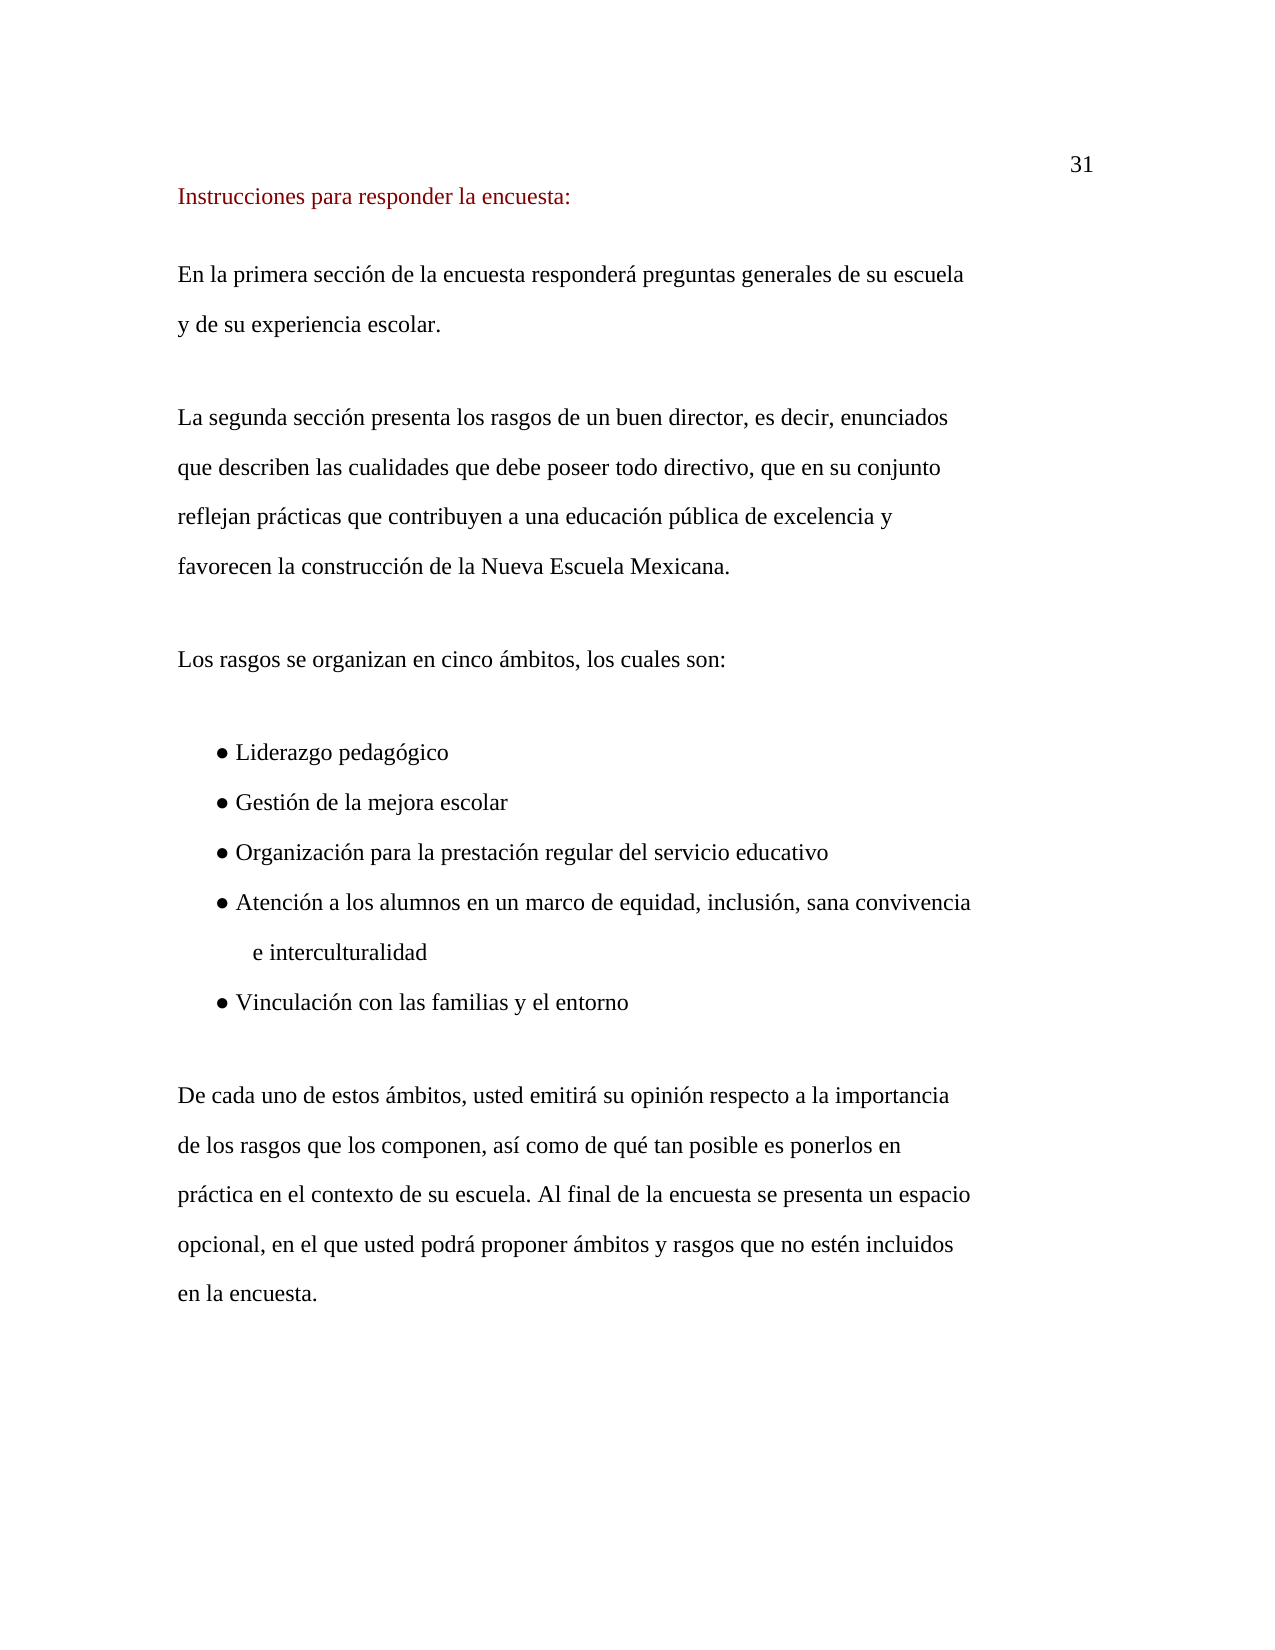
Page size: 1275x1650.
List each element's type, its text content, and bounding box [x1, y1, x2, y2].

text ● Atención a los alumnos en un marco de equidad, inclusión, sana convivencia [215, 888, 1097, 916]
text en la encuesta. [177, 1279, 347, 1307]
text de los rasgos que los componen, así como de qué tan posible es ponerlos en [177, 1131, 1097, 1158]
text opcional, en el que usted podrá proponer ámbitos y rasgos que no estén incluidos [177, 1230, 1097, 1257]
text Instrucciones para responder la encuesta: [177, 182, 680, 209]
text favorecen la construcción de la Nueva Escuela Mexicana. [177, 552, 817, 579]
text que describen las cualidades que debe poseer todo directivo, que en su conjunto [177, 453, 1097, 480]
text reflejan prácticas que contribuyen a una educación pública de excelencia y [177, 502, 1097, 530]
text De cada uno de estos ámbitos, usted emitirá su opinión respecto a la importancia [177, 1081, 1097, 1108]
text ● Organización para la prestación regular del servicio educativo [215, 838, 935, 866]
text Los rasgos se organizan en cinco ámbitos, los cuales son: [177, 645, 823, 672]
text ● Gestión de la mejora escolar [215, 788, 571, 816]
text 31 [1070, 150, 1098, 178]
text La segunda sección presenta los rasgos de un buen director, es decir, enunciados [177, 402, 1097, 430]
text En la primera sección de la encuesta responderá preguntas generales de su escuela [177, 260, 1097, 288]
text e interculturalidad [252, 938, 449, 966]
text práctica en el contexto de su escuela. Al final de la encuesta se presenta un espacio [177, 1180, 1097, 1208]
text ● Vinculación con las familias y el entorno [215, 988, 695, 1016]
text y de su experiencia escolar. [177, 310, 487, 337]
text ● Liderazgo pedagógico [215, 738, 498, 766]
